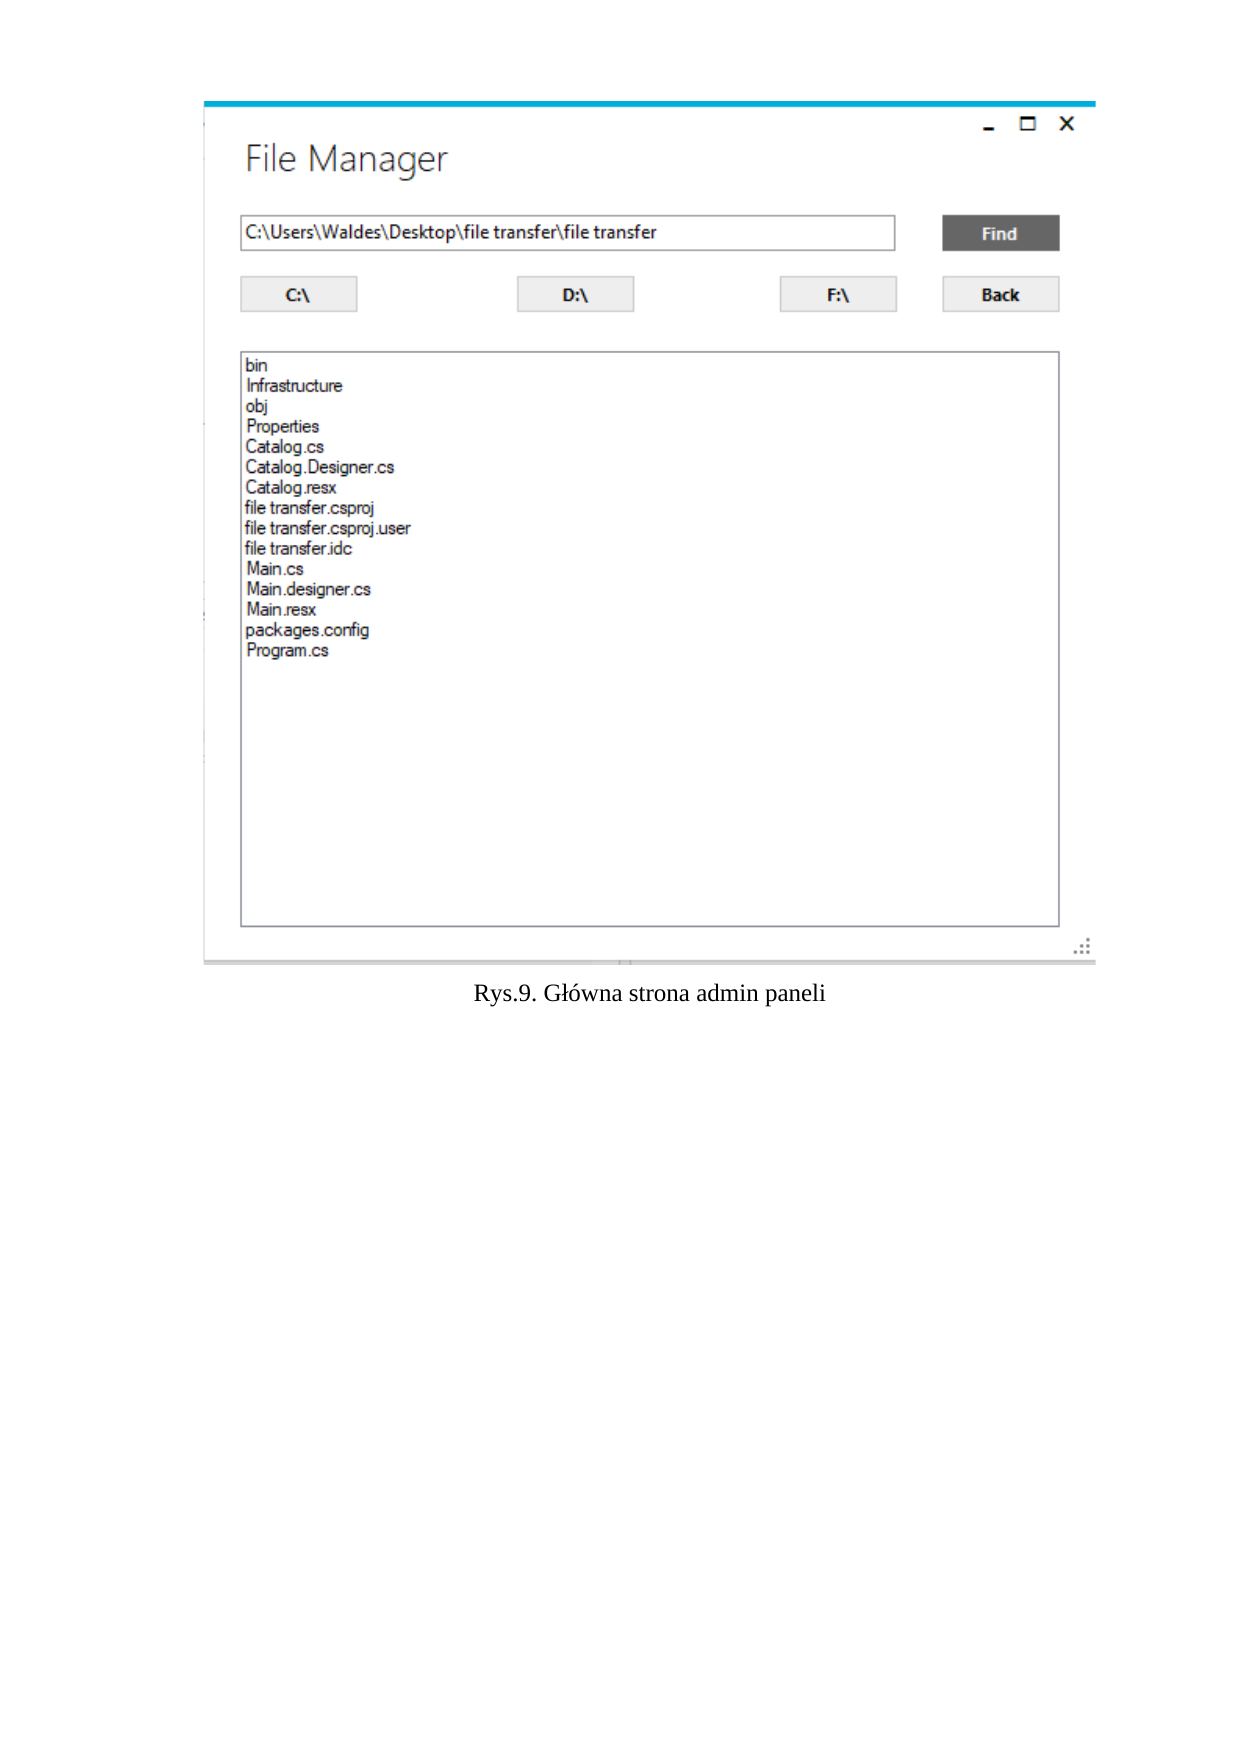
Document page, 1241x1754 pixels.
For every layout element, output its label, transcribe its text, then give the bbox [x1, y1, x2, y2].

picture [203, 101, 1096, 965]
text Rys.9. Główna strona admin paneli [148, 978, 1152, 1007]
